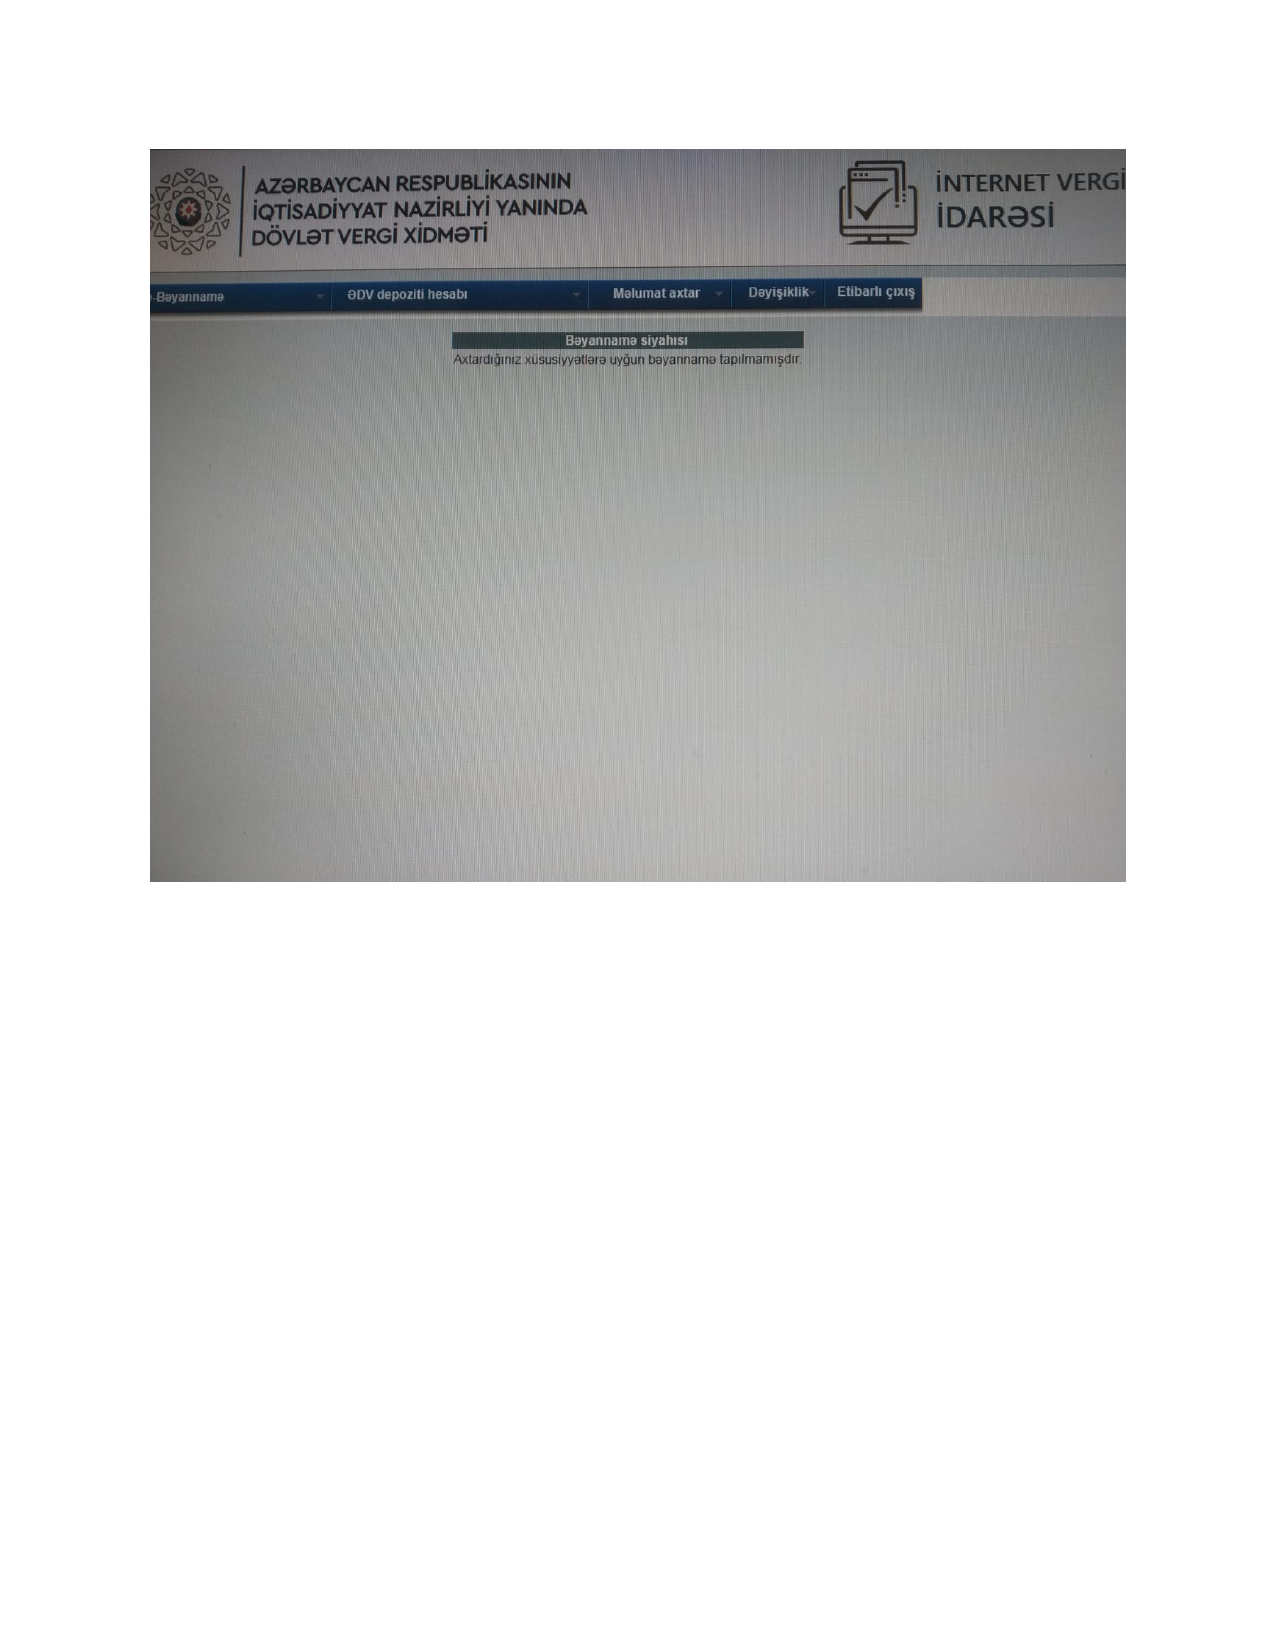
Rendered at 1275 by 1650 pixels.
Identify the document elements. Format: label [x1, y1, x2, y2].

picture [150, 149, 1126, 882]
